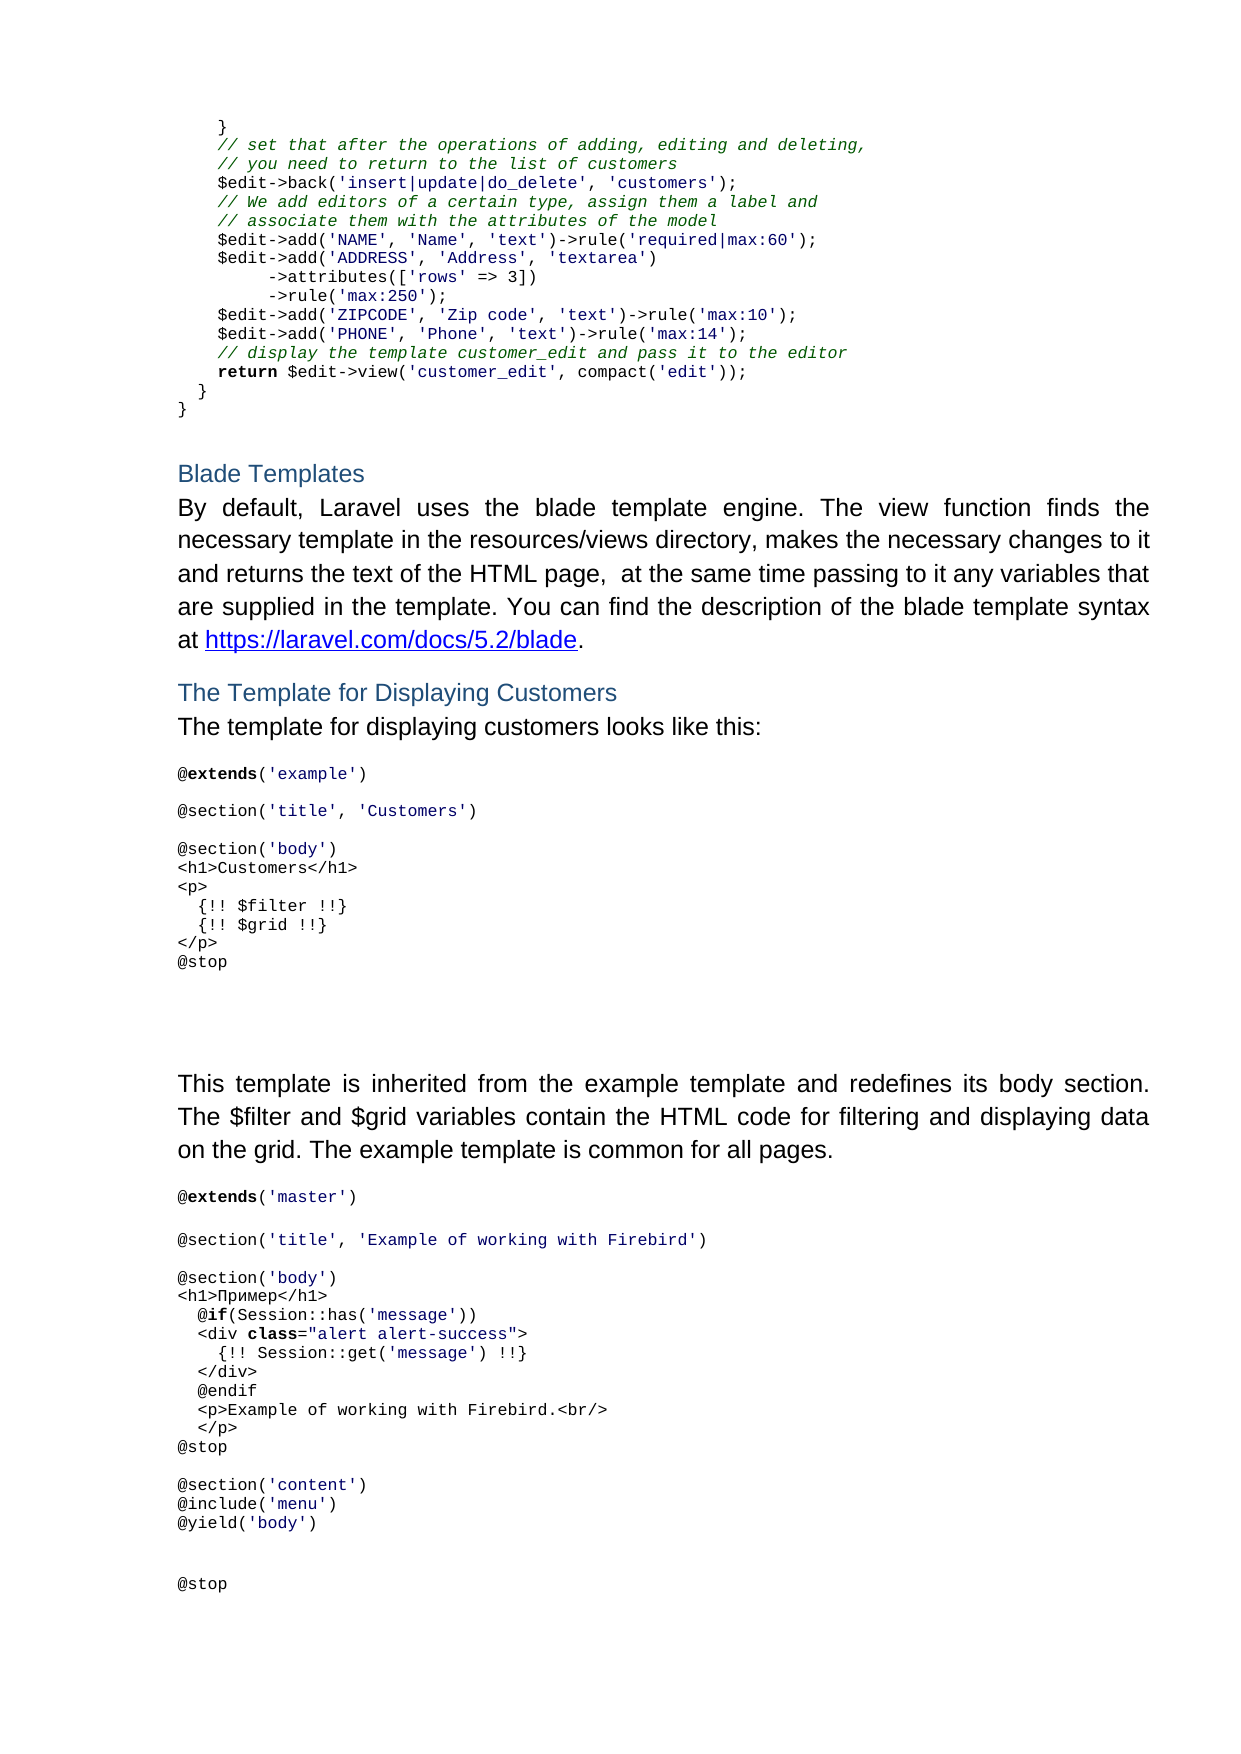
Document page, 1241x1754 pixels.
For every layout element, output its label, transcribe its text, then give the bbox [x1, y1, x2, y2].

text ->rule('max:250'); [177, 288, 1152, 307]
text @stop [177, 1576, 1152, 1594]
text @stop [177, 1439, 1152, 1458]
text } [177, 382, 1152, 401]
text // you need to return to the list of customers [177, 156, 1152, 175]
text $edit->add('NAME', 'Name', 'text')->rule('required|max:60'); [177, 231, 1152, 250]
text <h1>Customers</h1> [177, 859, 1152, 878]
text {!! $grid !!} [177, 916, 1152, 935]
text // We add editors of a certain type, assign them a label and [177, 193, 1152, 212]
text @section('title', 'Example of working with Firebird') [177, 1231, 1152, 1250]
text return $edit->view('customer_edit', compact('edit')); [177, 363, 1152, 382]
text // display the template customer_edit and pass it to the editor [177, 344, 1152, 363]
text <h1>Пример</h1> [177, 1288, 1152, 1307]
text } [177, 118, 1152, 137]
text $edit->back('insert|update|do_delete', 'customers'); [177, 175, 1152, 193]
text $edit->add('ZIPCODE', 'Zip code', 'text')->rule('max:10'); [177, 307, 1152, 326]
text // associate them with the attributes of the model [177, 212, 1152, 231]
subtitle The Template for Displaying Customers [177, 678, 1152, 707]
text @section('content') [177, 1477, 1152, 1495]
text @include('menu') [177, 1495, 1152, 1514]
text <p> [177, 878, 1152, 897]
text } [177, 401, 1152, 420]
text @section('body') [177, 841, 1152, 859]
text </div> [177, 1363, 1152, 1382]
text ->attributes(['rows' => 3]) [177, 269, 1152, 288]
text @extends('example') [177, 765, 1152, 784]
subtitle Blade Templates [177, 459, 1152, 488]
text @section('body') [177, 1269, 1152, 1288]
text </p> [177, 935, 1152, 954]
text {!! $filter !!} [177, 897, 1152, 916]
text $edit->add('ADDRESS', 'Address', 'textarea') [177, 250, 1152, 269]
text </p> [177, 1420, 1152, 1439]
text @yield('body') [177, 1514, 1152, 1533]
text @if(Session::has('message')) [177, 1307, 1152, 1326]
text The template for displaying customers looks like this: [177, 711, 1152, 740]
text @endif [177, 1382, 1152, 1401]
text <div class="alert alert-success"> [177, 1326, 1152, 1344]
text @section('title', 'Customers') [177, 803, 1152, 822]
text By default, Laravel uses the blade template engine. The view function finds the necessary template in the resources/views directory, makes the necessary changes to it and returns the text of the HTML page, at the same time passing to it any variables that are supplied in the template. You can find the description of the blade template syntax at https://laravel.com/docs/5.2/blade. [177, 492, 1152, 653]
text <p>Example of working with Firebird.<br/> [177, 1401, 1152, 1420]
text @stop [177, 954, 1152, 973]
text // set that after the operations of adding, editing and deleting, [177, 137, 1152, 156]
text {!! Session::get('message') !!} [177, 1344, 1152, 1363]
text This template is inherited from the example template and redefines its body section. The $filter and $grid variables contain the HTML code for filtering and displaying data on the grid. The example template is common for all pages. [177, 1069, 1152, 1164]
text @extends('master') [177, 1189, 1152, 1208]
text $edit->add('PHONE', 'Phone', 'text')->rule('max:14'); [177, 326, 1152, 344]
